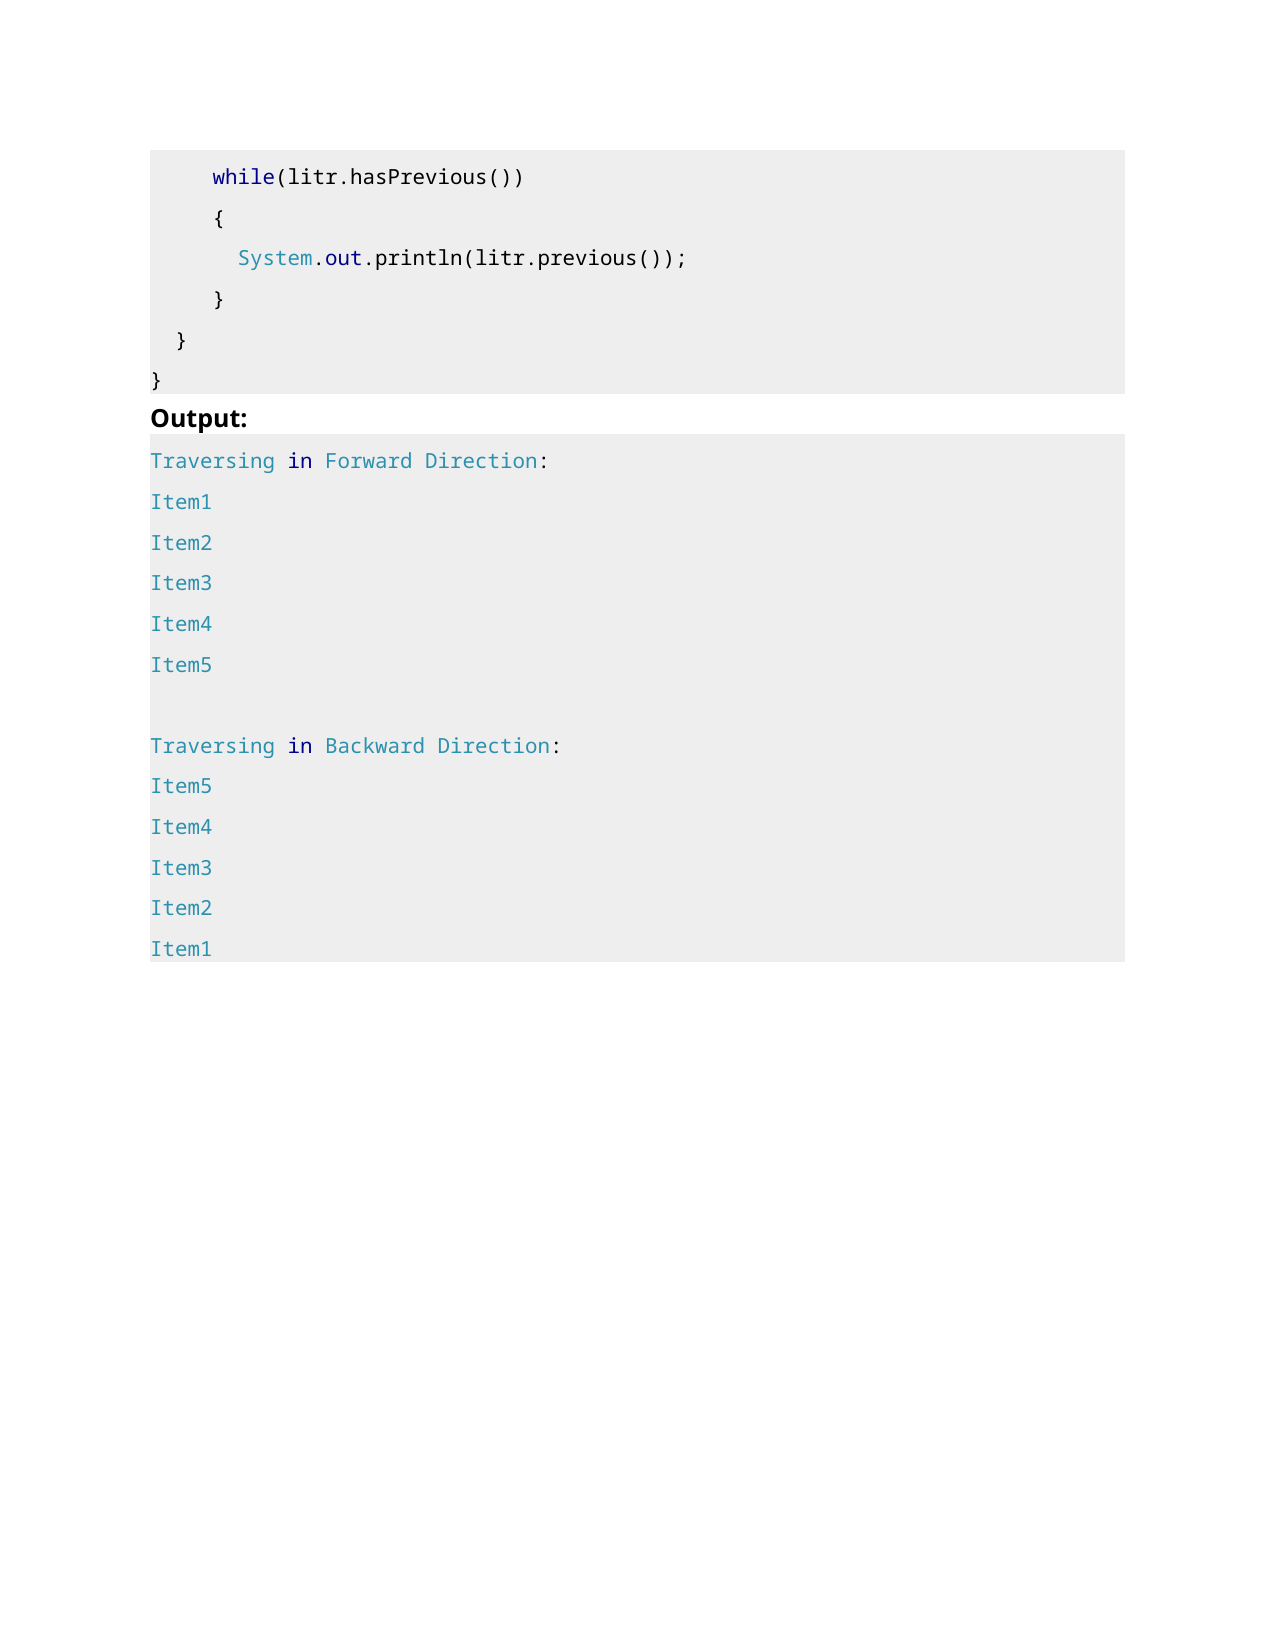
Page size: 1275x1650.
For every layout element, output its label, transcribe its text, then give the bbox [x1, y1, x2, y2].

text } [150, 312, 1125, 353]
text Item4 [150, 800, 1125, 841]
text Item4 [150, 597, 1125, 637]
text Traversing in Backward Direction: [150, 719, 1125, 759]
text Item5 [150, 637, 1125, 678]
text Output: [150, 394, 1125, 434]
text } [150, 272, 1125, 312]
text Item1 [150, 922, 1125, 962]
text Item3 [150, 556, 1125, 597]
text { [150, 191, 1125, 231]
text Item2 [150, 881, 1125, 922]
text while(litr.hasPrevious()) [150, 150, 1125, 191]
text Item3 [150, 841, 1125, 881]
text Item2 [150, 516, 1125, 556]
text Item5 [150, 759, 1125, 800]
text Traversing in Forward Direction: [150, 434, 1125, 475]
text Item1 [150, 475, 1125, 516]
text } [150, 353, 1125, 394]
text System.out.println(litr.previous()); [150, 231, 1125, 272]
